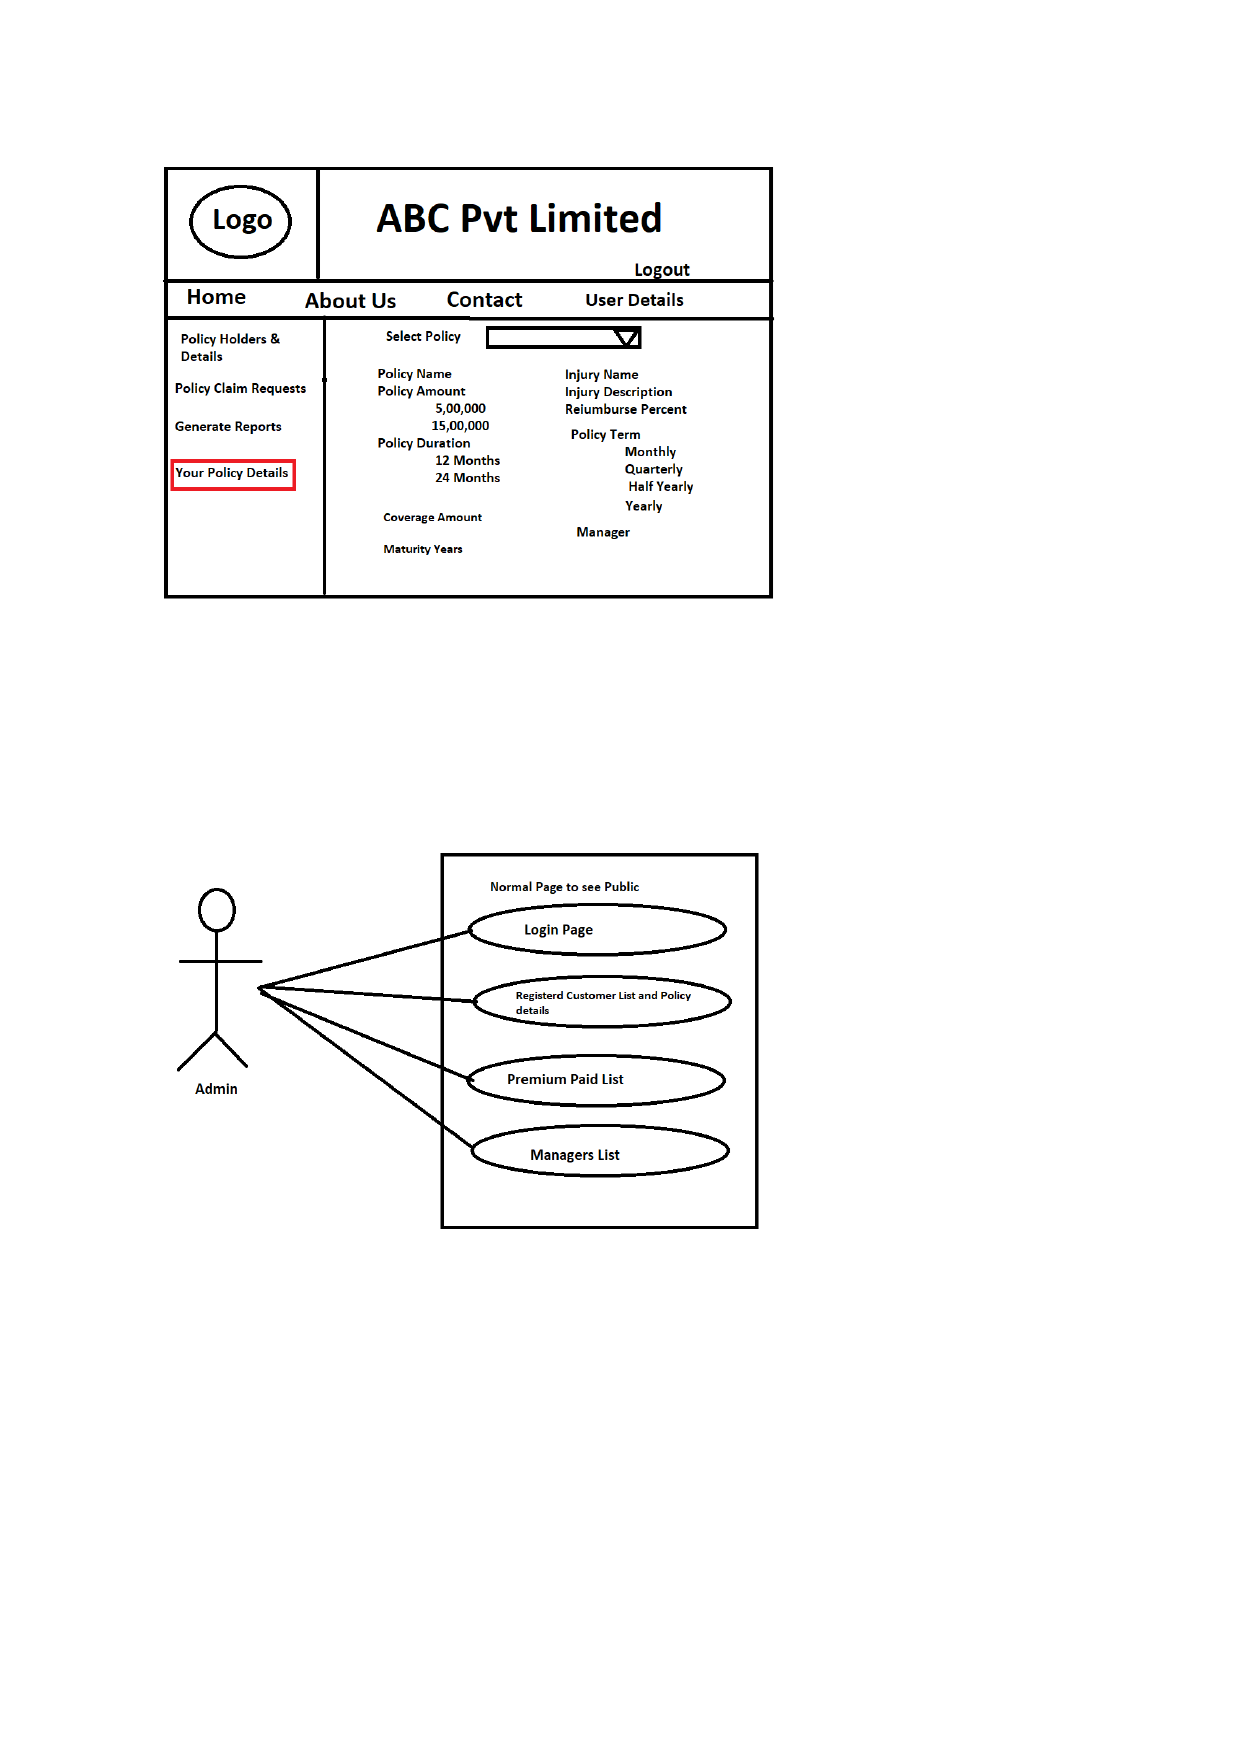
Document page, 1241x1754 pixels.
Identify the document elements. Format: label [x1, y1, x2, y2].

picture [150, 835, 788, 1254]
picture [150, 150, 798, 630]
